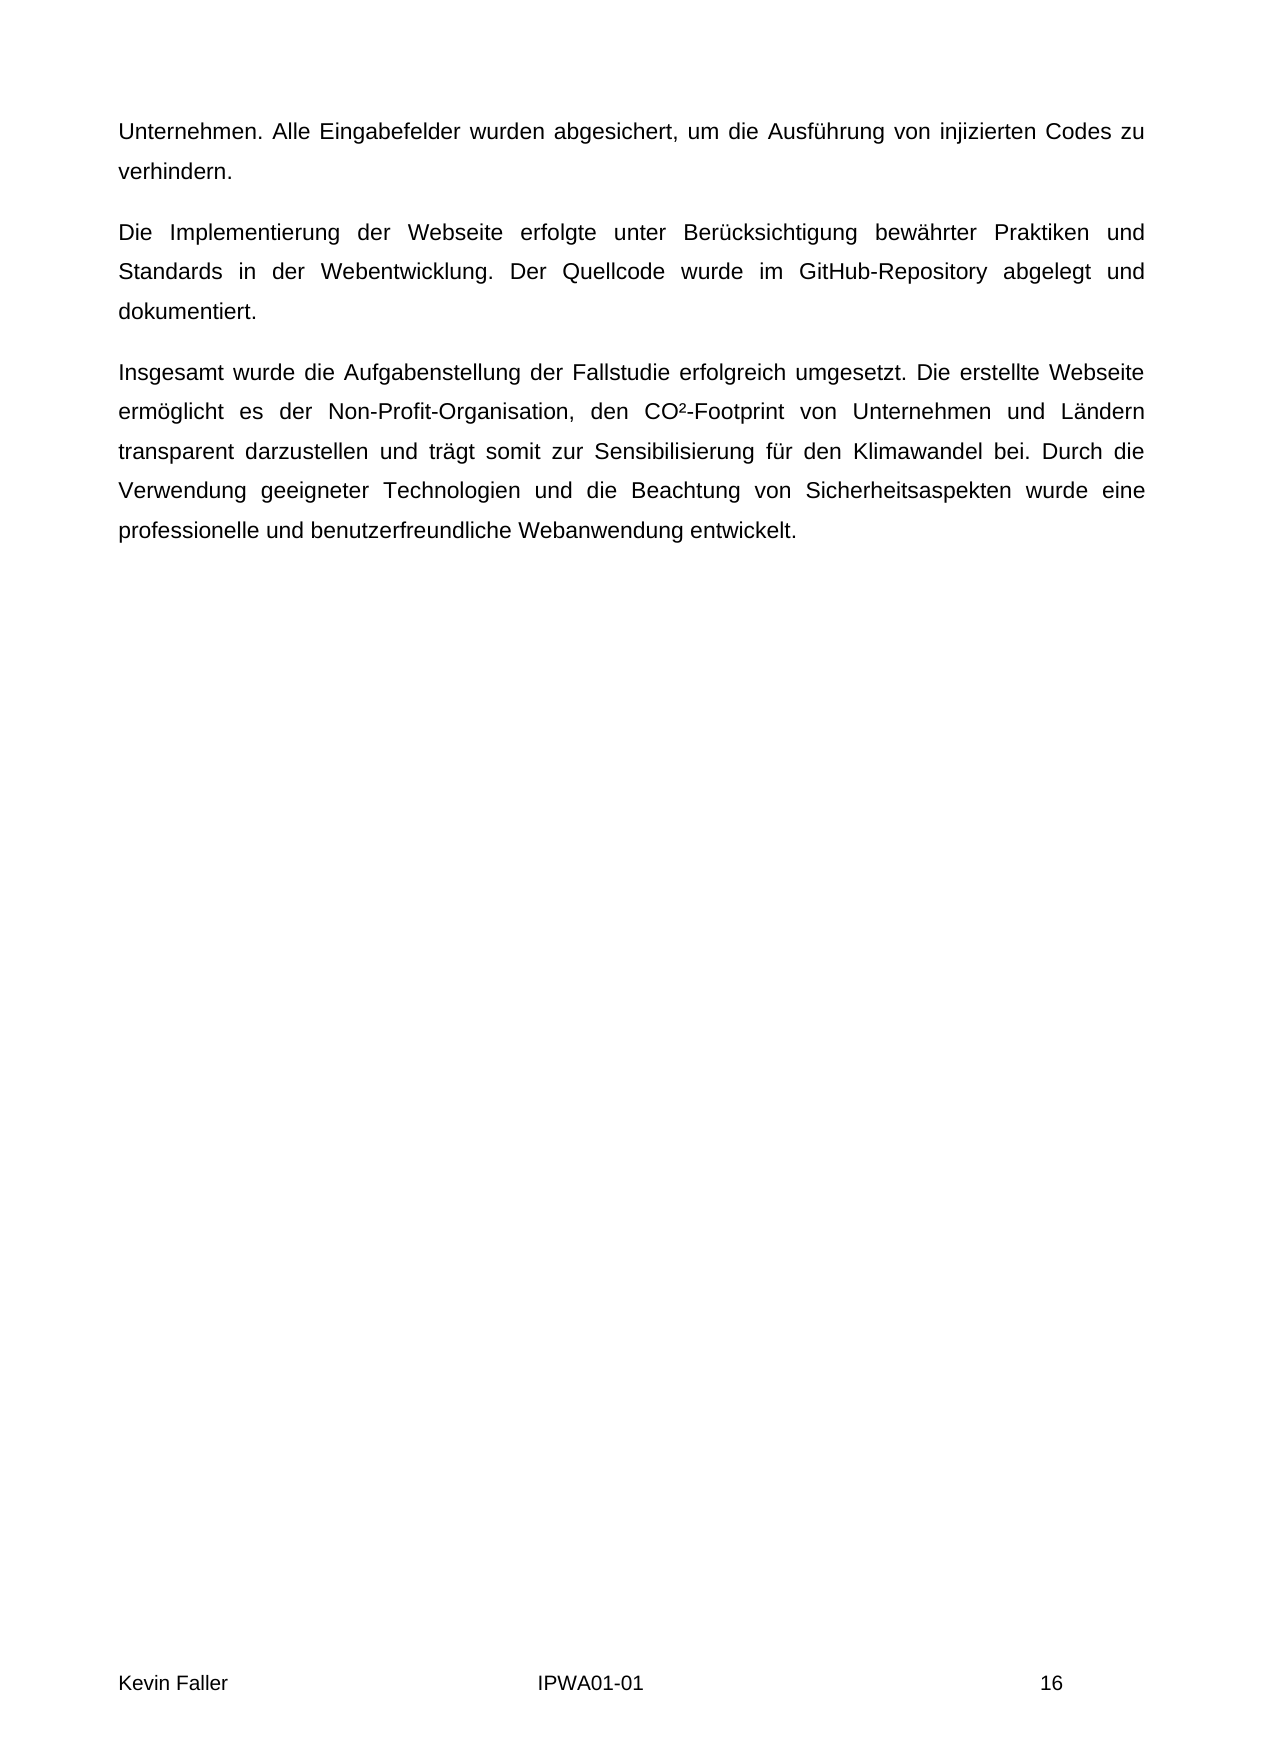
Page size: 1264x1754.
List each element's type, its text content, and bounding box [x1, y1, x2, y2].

text Insgesamt wurde die Aufgabenstellung der Fallstudie erfolgreich umgesetzt. Die erstellte Webseite ermöglicht es der Non-Profit-Organisation, den CO²-Footprint von Unternehmen und Ländern transparent darzustellen und trägt somit zur Sensibilisierung für den Klimawandel bei. Durch die Verwendung geeigneter Technologien und die Beachtung von Sicherheitsaspekten wurde eine professionelle und benutzerfreundliche Webanwendung entwickelt. [118, 359, 1146, 543]
text Die Implementierung der Webseite erfolgte unter Berücksichtigung bewährter Praktiken und Standards in der Webentwicklung. Der Quellcode wurde im GitHub-Repository abgelegt und dokumentiert. [118, 219, 1146, 324]
